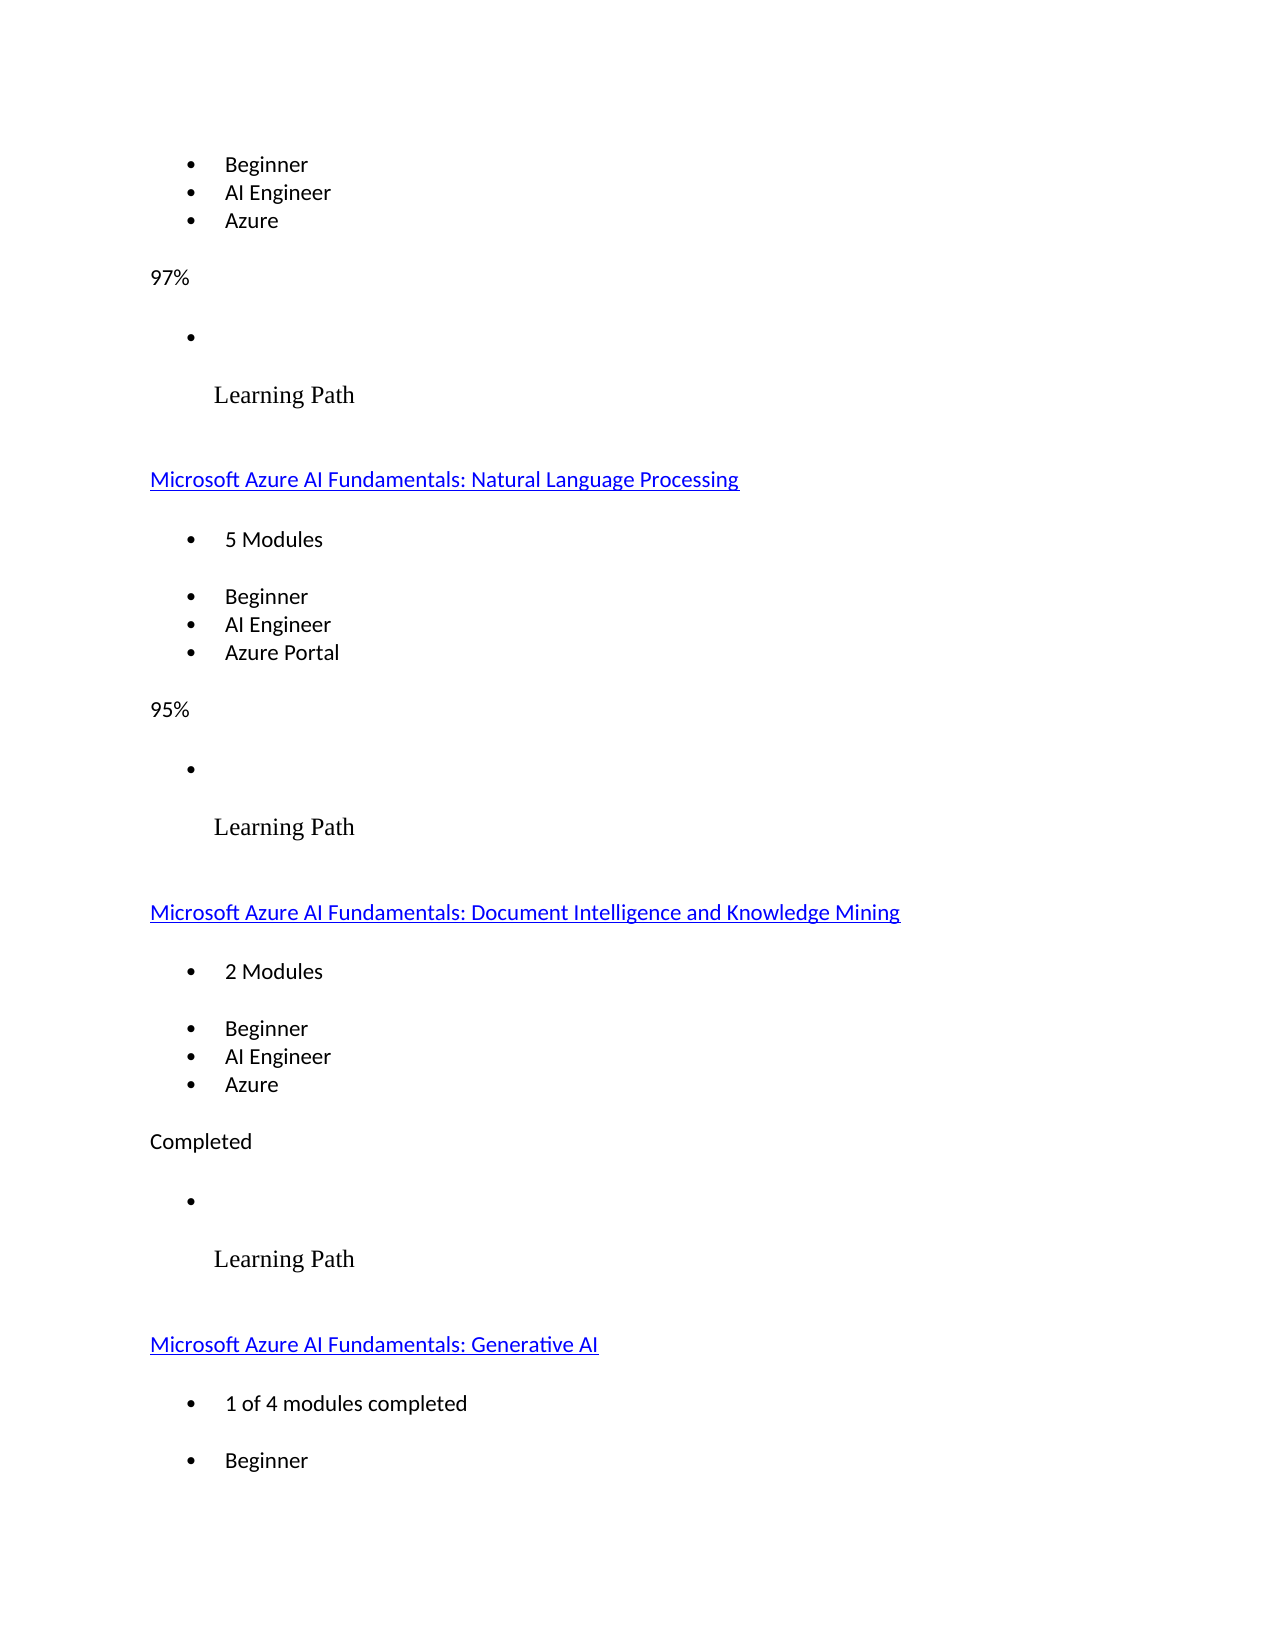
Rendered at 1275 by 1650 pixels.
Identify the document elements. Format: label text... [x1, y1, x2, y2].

list AI Engineer [187, 610, 1125, 638]
text Microsoft Azure AI Fundamentals: Document Intelligence and Knowledge Mining [150, 870, 1125, 926]
list 5 Modules [187, 525, 1125, 553]
list Beginner [187, 150, 1125, 178]
text 97% [150, 263, 1125, 291]
text 95% [150, 695, 1125, 723]
list Beginner [187, 1014, 1125, 1042]
text Microsoft Azure AI Fundamentals: Generative AI [150, 1302, 1125, 1358]
text Completed [150, 1127, 1125, 1155]
text Microsoft Azure AI Fundamentals: Natural Language Processing [150, 438, 1125, 493]
list Azure [187, 206, 1125, 234]
title   Learning Path [150, 812, 1125, 841]
list 2 Modules [187, 957, 1125, 985]
list AI Engineer [187, 178, 1125, 206]
list Azure [187, 1070, 1125, 1098]
list AI Engineer [187, 1042, 1125, 1070]
title   Learning Path [150, 1244, 1125, 1273]
list Beginner [187, 1446, 1125, 1474]
title   Learning Path [150, 380, 1125, 408]
list 1 of 4 modules completed [187, 1389, 1125, 1417]
list Azure Portal [187, 638, 1125, 666]
list Beginner [187, 582, 1125, 610]
